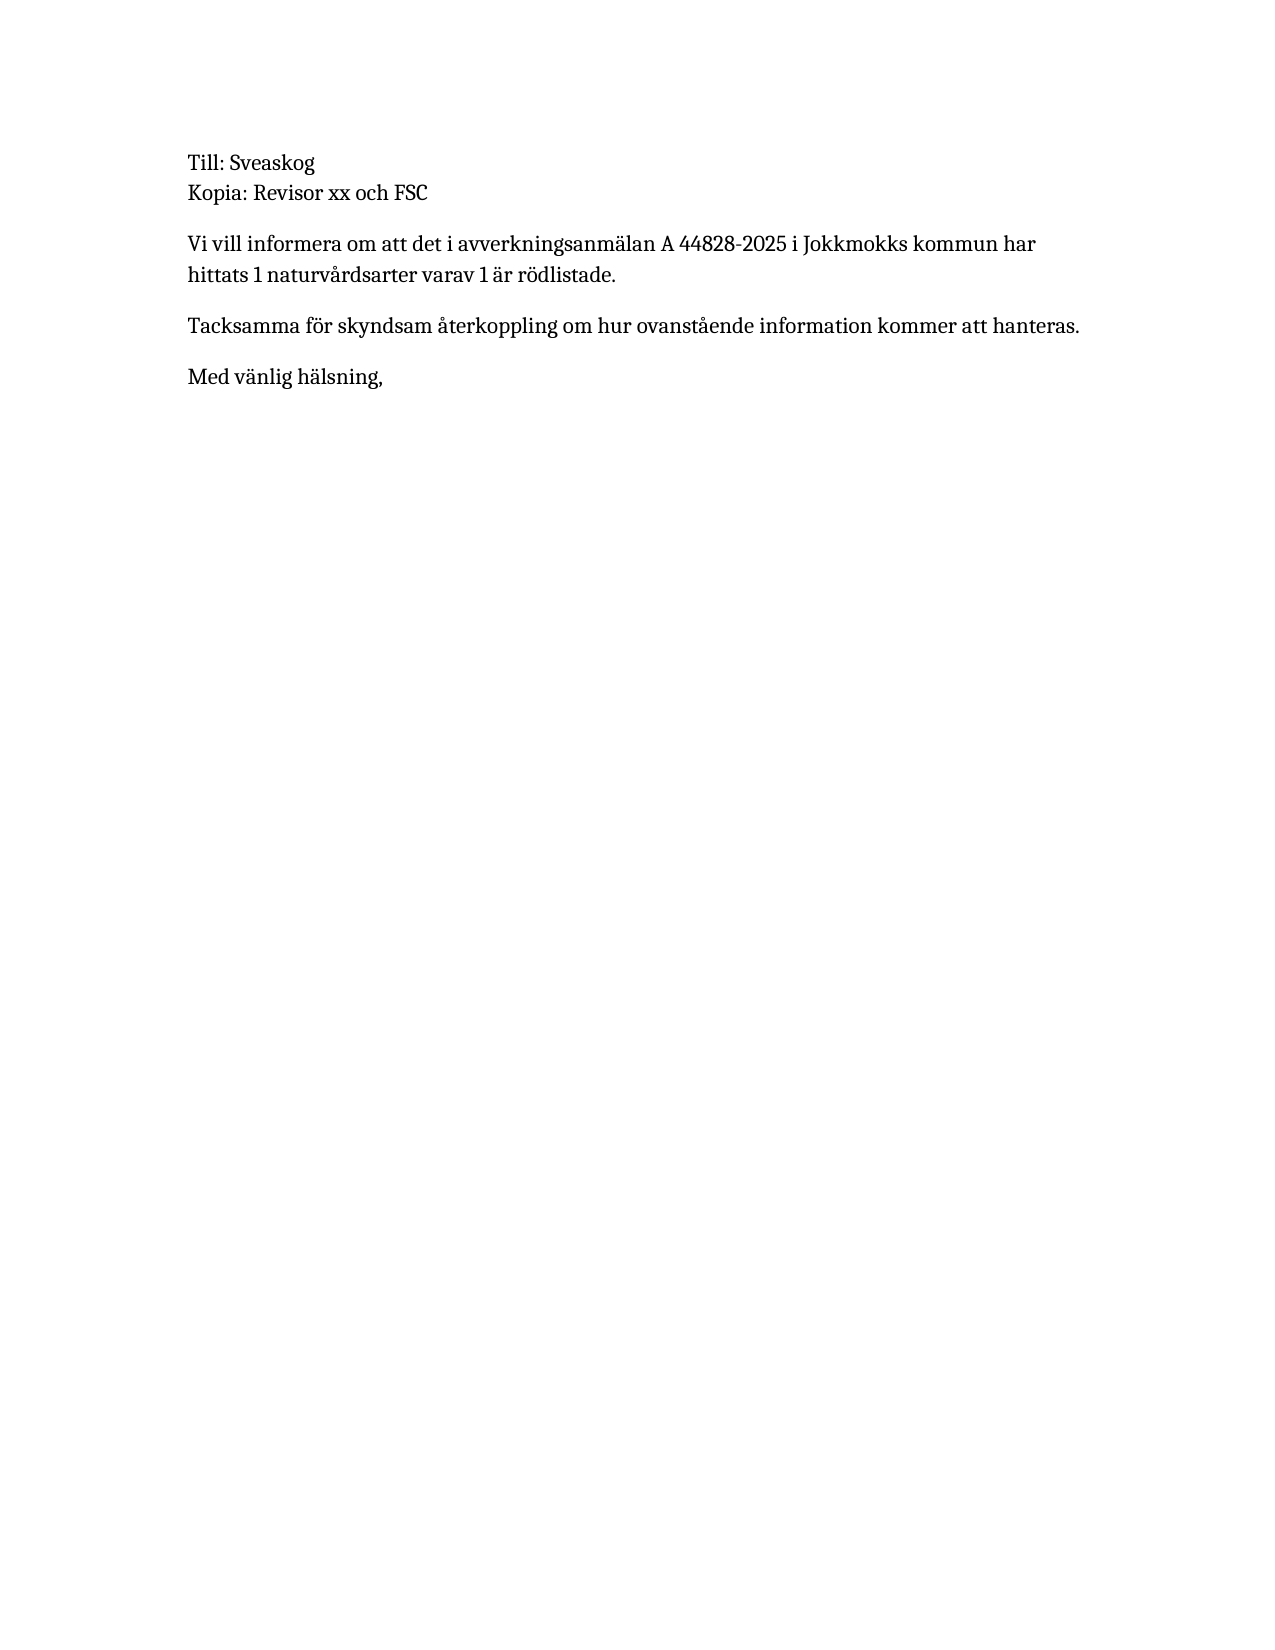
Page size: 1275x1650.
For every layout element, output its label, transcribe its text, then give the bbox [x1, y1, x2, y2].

text Med vänlig hälsning, [187, 363, 1087, 420]
text Vi vill informera om att det i avverkningsanmälan A 44828-2025 i Jokkmokks kommun har hittats 1 naturvårdsarter varav 1 är rödlistade. [187, 231, 1087, 288]
text Till: Sveaskog Kopia: Revisor xx och FSC [187, 150, 1087, 207]
text Tacksamma för skyndsam återkoppling om hur ovanstående information kommer att hanteras. [187, 312, 1087, 339]
